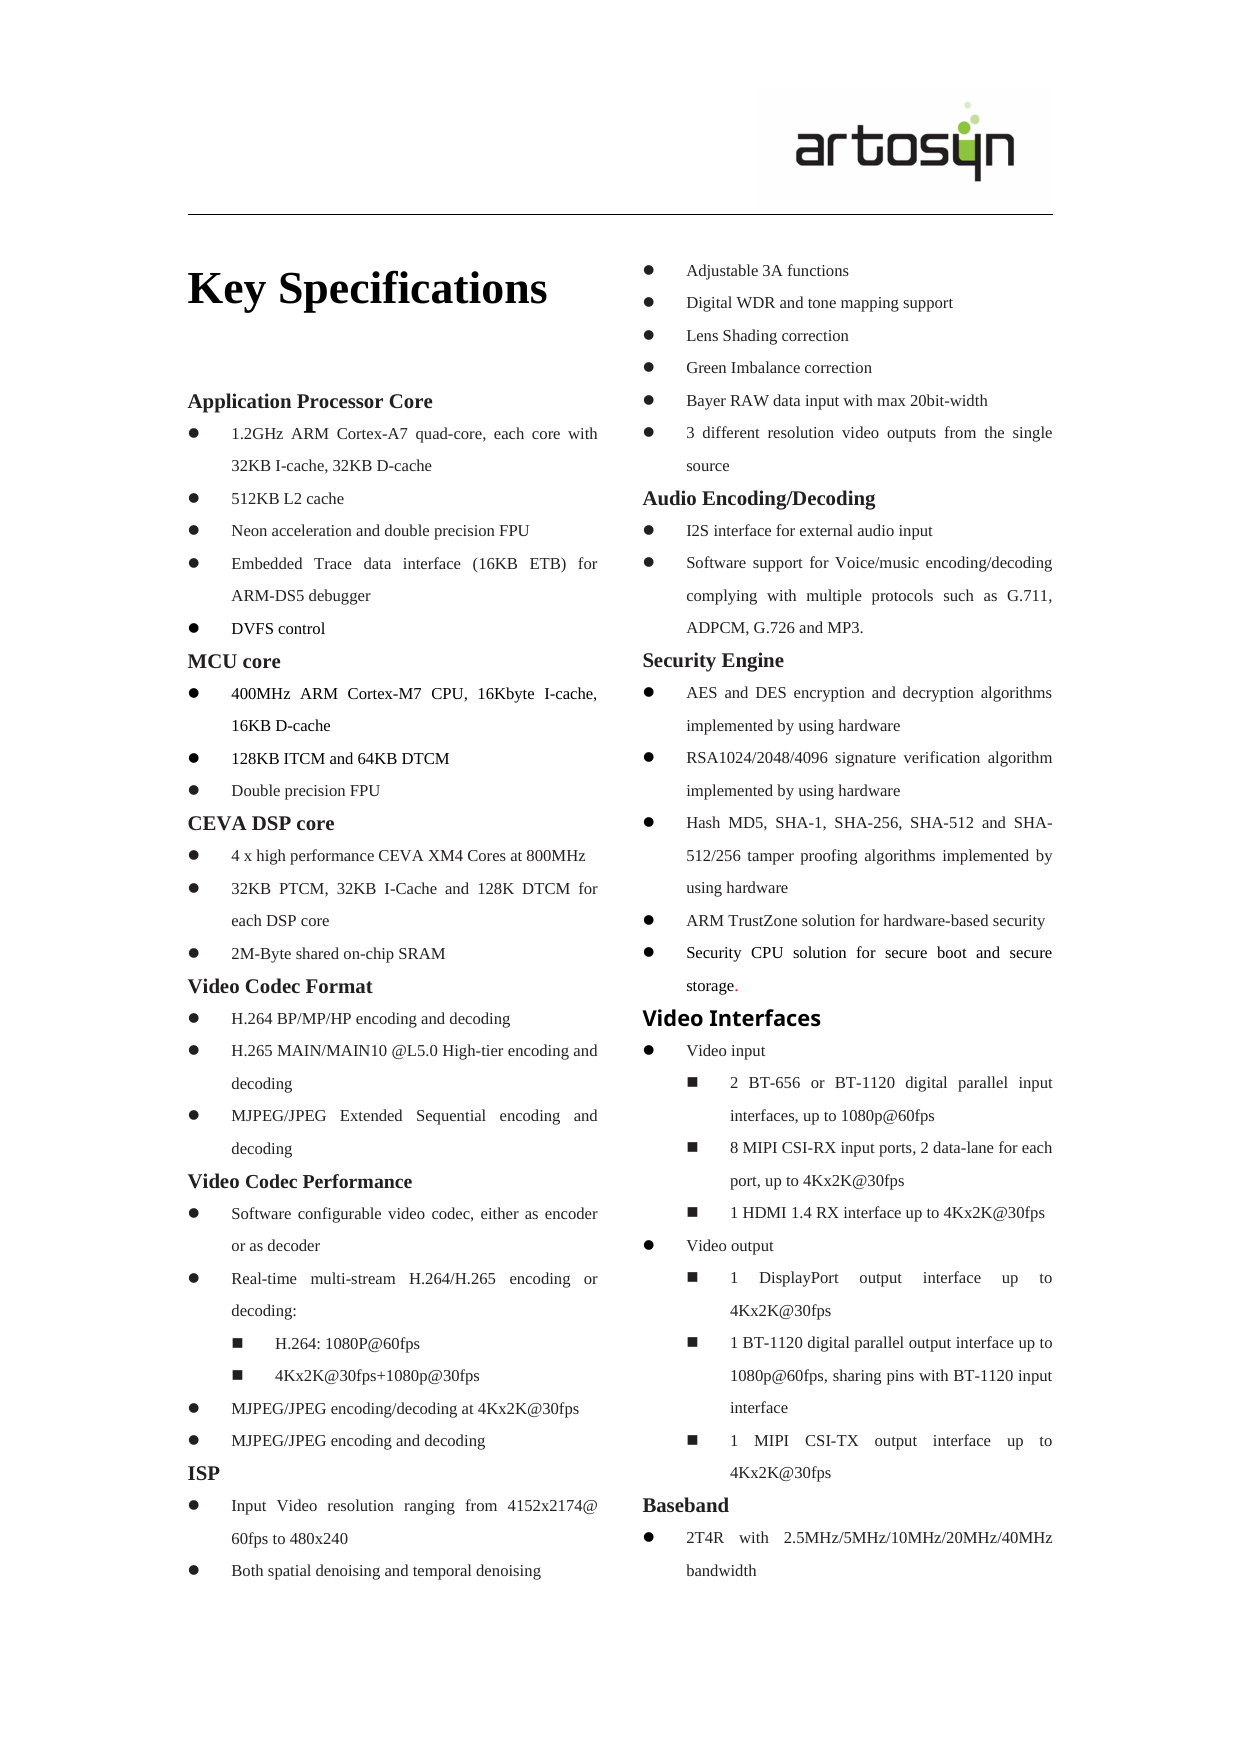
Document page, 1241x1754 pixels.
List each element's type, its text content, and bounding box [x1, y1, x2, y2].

list 1 MIPI CSI-TX output interface up to 4Kx2K@30fps [686, 1424, 1053, 1489]
list DVFS control [187, 612, 598, 644]
list Bayer RAW data input with max 20bit-width [642, 384, 1053, 417]
list 400MHz ARM Cortex-M7 CPU, 16Kbyte I-cache, 16KB D-cache [187, 677, 598, 742]
list Neon acceleration and double precision FPU [187, 514, 598, 547]
list 512KB L2 cache [187, 482, 598, 514]
list 1 HDMI 1.4 RX interface up to 4Kx2K@30fps [686, 1197, 1053, 1229]
list 1 BT-1120 digital parallel output interface up to 1080p@60fps, sharing pins with BT-1120 input interface [686, 1327, 1053, 1424]
list MJPEG/JPEG encoding/decoding at 4Kx2K@30fps [187, 1392, 598, 1424]
list 4 x high performance CEVA XM4 Cores at 800MHz [187, 839, 598, 872]
list Hash MD5, SHA-1, SHA-256, SHA-512 and SHA-512/256 tamper proofing algorithms implemented by using hardware [642, 807, 1053, 904]
list Adjustable 3A functions [642, 254, 1053, 287]
list Real-time multi-stream H.264/H.265 encoding or decoding: [187, 1262, 598, 1327]
text Audio Encoding/Decoding [642, 482, 1053, 514]
list 1.2GHz ARM Cortex-A7 quad-core, each core with 32KB I-cache, 32KB D-cache [187, 417, 598, 482]
list 4Kx2K@30fps+1080p@30fps [231, 1359, 598, 1392]
list Software configurable video codec, either as encoder or as decoder [187, 1197, 598, 1262]
text Baseband [642, 1489, 1053, 1522]
list 32KB PTCM, 32KB I-Cache and 128K DTCM for each DSP core [187, 872, 598, 937]
list Both spatial denoising and temporal denoising [187, 1554, 598, 1587]
text Application Processor Core [187, 384, 598, 417]
text ISP [187, 1457, 598, 1489]
list Double precision FPU [187, 774, 598, 807]
text Video Interfaces [642, 1002, 1053, 1034]
list H.265 MAIN/MAIN10 @L5.0 High-tier encoding and decoding [187, 1034, 598, 1099]
list 8 MIPI CSI-RX input ports, 2 data-lane for each port, up to 4Kx2K@30fps [686, 1132, 1053, 1197]
list 3 different resolution video outputs from the single source [642, 417, 1053, 482]
list H.264: 1080P@60fps [231, 1327, 598, 1359]
text Video Codec Format [187, 969, 598, 1002]
list Input Video resolution ranging from 4152x2174@ 60fps to 480x240 [187, 1489, 598, 1554]
list Security CPU solution for secure boot and secure storage. [642, 937, 1053, 1002]
list Video input [642, 1034, 1053, 1067]
text Security Engine [642, 644, 1053, 677]
text MCU core [187, 644, 598, 677]
list Lens Shading correction [642, 319, 1053, 352]
list RSA1024/2048/4096 signature verification algorithm implemented by using hardware [642, 742, 1053, 807]
list 2 BT-656 or BT-1120 digital parallel input interfaces, up to 1080p@60fps [686, 1067, 1053, 1132]
list 2M-Byte shared on-chip SRAM [187, 937, 598, 969]
list AES and DES encryption and decryption algorithms implemented by using hardware [642, 677, 1053, 742]
list I2S interface for external audio input [642, 514, 1053, 547]
list Video output [642, 1229, 1053, 1262]
list Embedded Trace data interface (16KB ETB) for ARM-DS5 debugger [187, 547, 598, 612]
text CEVA DSP core [187, 807, 598, 839]
text Video Codec Performance [187, 1164, 598, 1197]
picture [755, 88, 1053, 212]
list 1 DisplayPort output interface up to 4Kx2K@30fps [686, 1262, 1053, 1327]
subtitle Key Specifications [187, 254, 598, 319]
list 2T4R with 2.5MHz/5MHz/10MHz/20MHz/40MHz bandwidth [642, 1522, 1053, 1587]
list MJPEG/JPEG encoding and decoding [187, 1424, 598, 1457]
list H.264 BP/MP/HP encoding and decoding [187, 1002, 598, 1034]
list 128KB ITCM and 64KB DTCM [187, 742, 598, 774]
list Digital WDR and tone mapping support [642, 287, 1053, 319]
list Software support for Voice/music encoding/decoding complying with multiple protocols such as G.711, ADPCM, G.726 and MP3. [642, 547, 1053, 644]
list Green Imbalance correction [642, 352, 1053, 384]
list MJPEG/JPEG Extended Sequential encoding and decoding [187, 1099, 598, 1164]
list ARM TrustZone solution for hardware-based security [642, 904, 1053, 937]
